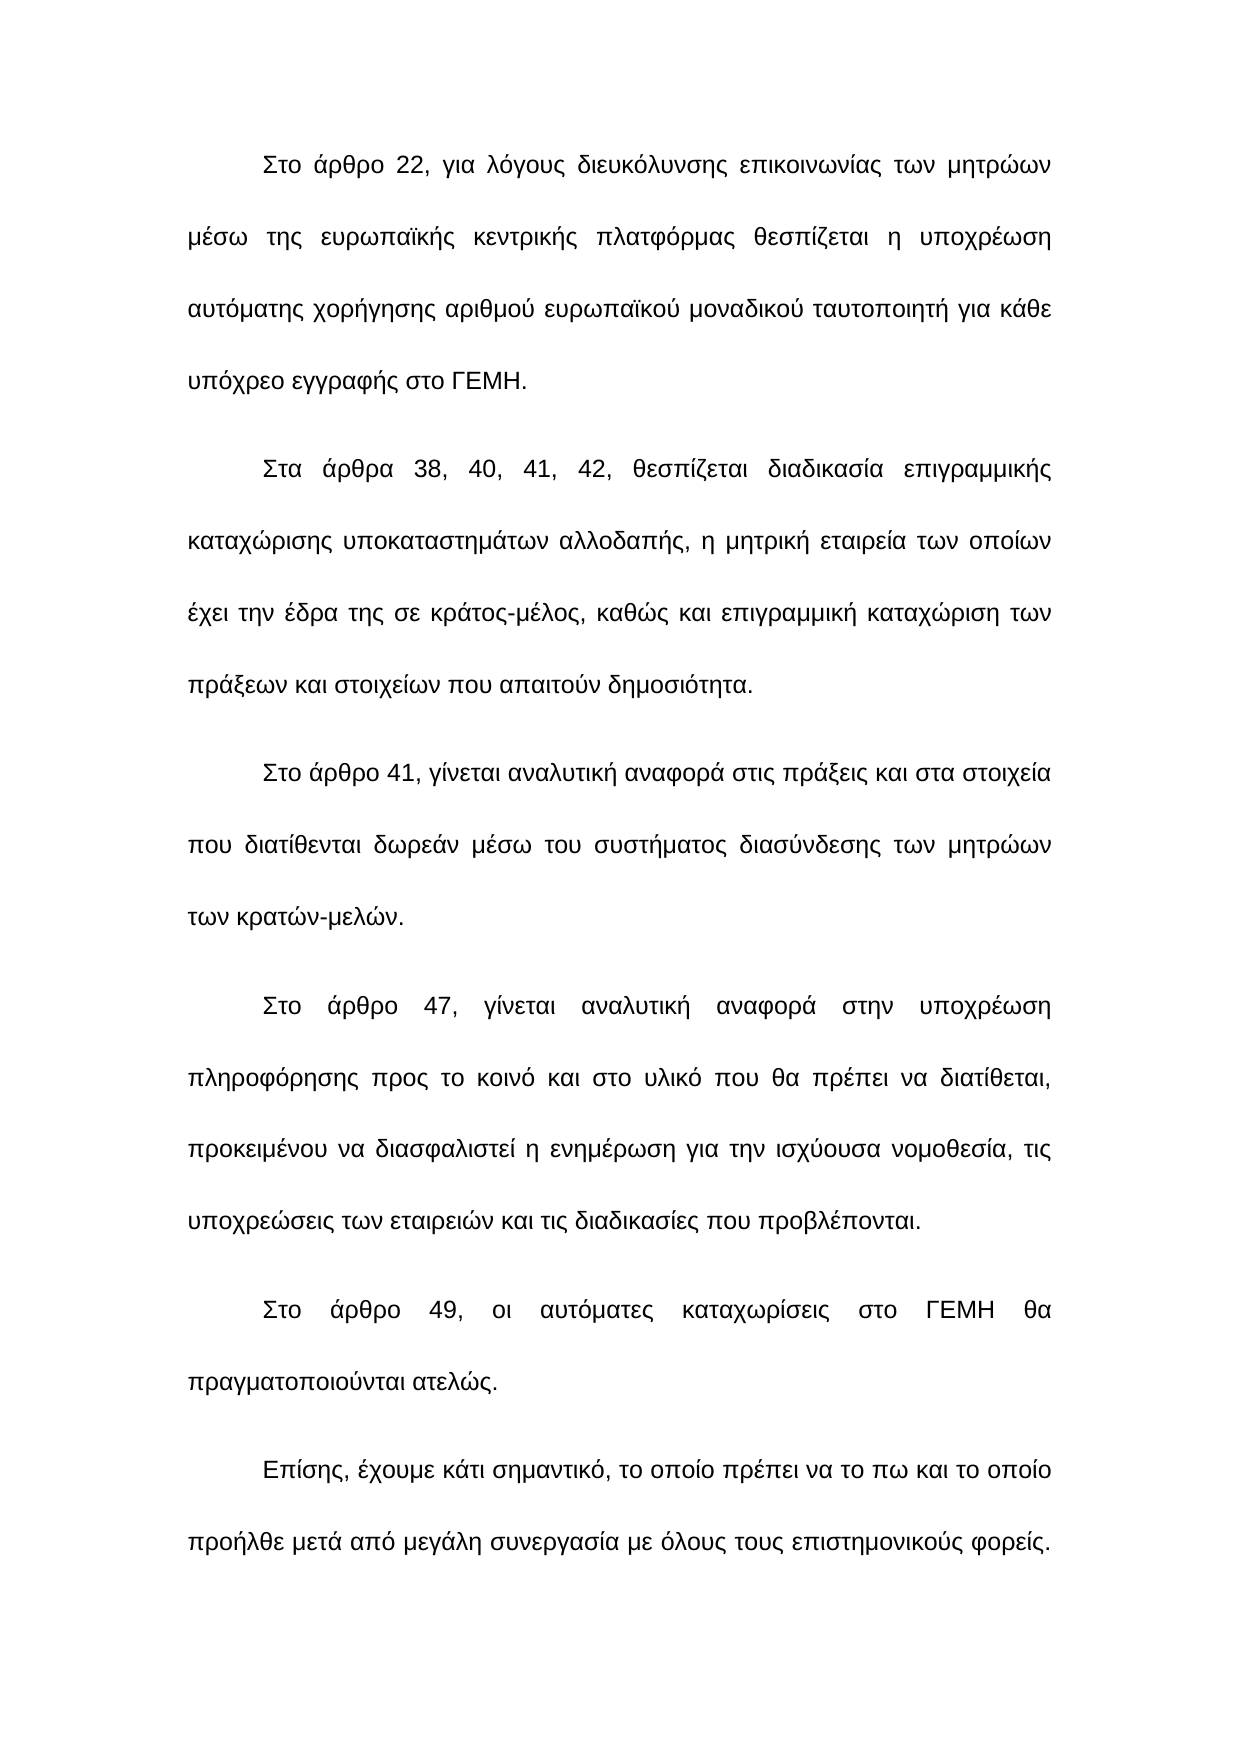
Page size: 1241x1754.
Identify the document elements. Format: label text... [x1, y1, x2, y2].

text Στο άρθρο 41, γίνεται αναλυτική αναφορά στις πράξεις και στα στοιχεία που διατίθενται δωρεάν μέσω του συστήματος διασύνδεσης των μητρώων των κρατών-μελών. [187, 758, 1053, 931]
text Στο άρθρο 22, για λόγους διευκόλυνσης επικοινωνίας των μητρώων μέσω της ευρωπαϊκής κεντρικής πλατφόρμας θεσπίζεται η υποχρέωση αυτόματης χορήγησης αριθμού ευρωπαϊκού μοναδικού ταυτοποιητή για κάθε υπόχρεο εγγραφής στο ΓΕΜΗ. [187, 150, 1053, 394]
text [187, 1455, 1053, 1556]
text Στο άρθρο 47, γίνεται αναλυτική αναφορά στην υποχρέωση πληροφόρησης προς το κοινό και στο υλικό που θα πρέπει να διατίθεται, προκειμένου να διασφαλιστεί η ενημέρωση για την ισχύουσα νομοθεσία, τις υποχρεώσεις των εταιρειών και τις διαδικασίες που προβλέπονται. [187, 991, 1053, 1235]
text Στο άρθρο 49, οι αυτόματες καταχωρίσεις στο ΓΕΜΗ θα πραγματοποιούνται ατελώς. [187, 1295, 1053, 1395]
text Στα άρθρα 38, 40, 41, 42, θεσπίζεται διαδικασία επιγραμμικής καταχώρισης υποκαταστημάτων αλλοδαπής, η μητρική εταιρεία των οποίων έχει την έδρα της σε κράτος-μέλος, καθώς και επιγραμμική καταχώριση των πράξεων και στοιχείων που απαιτούν δημοσιότητα. [187, 454, 1053, 698]
